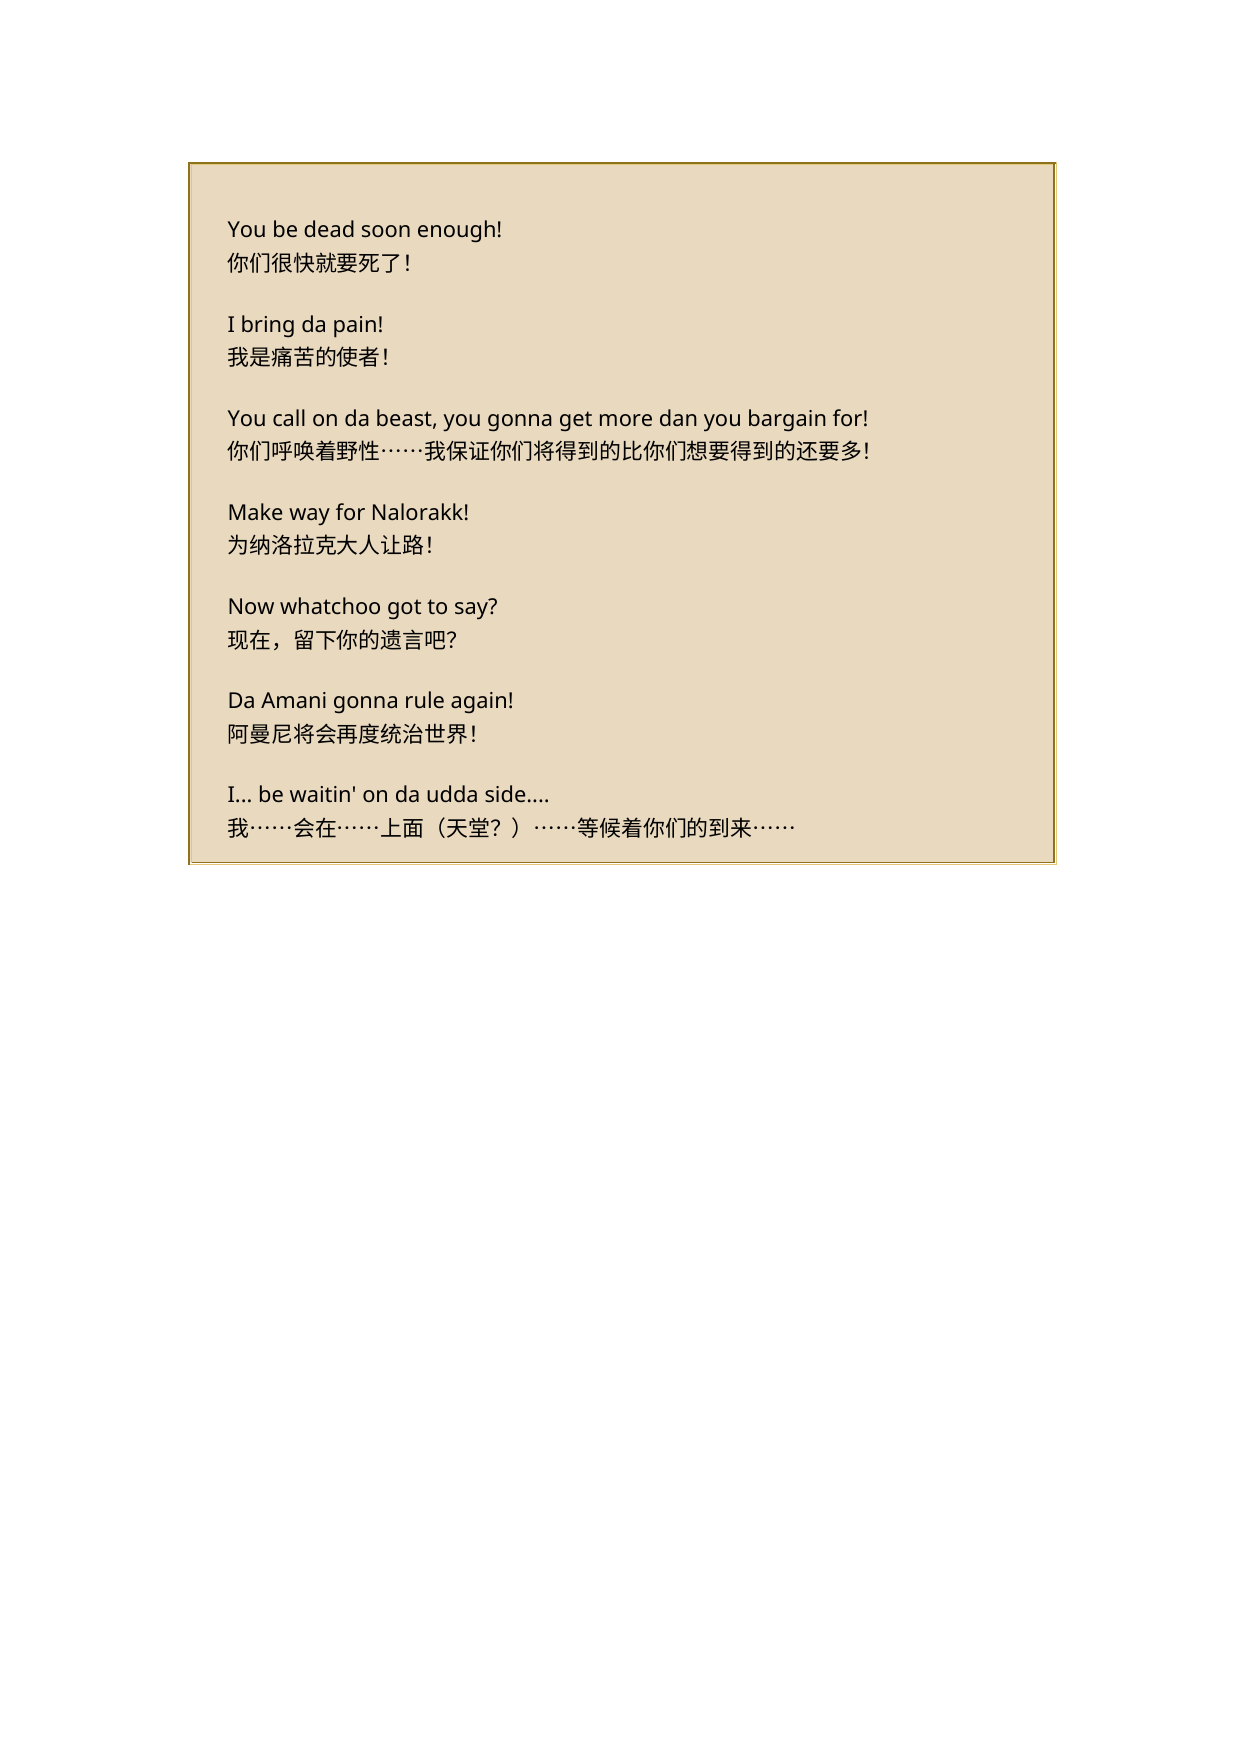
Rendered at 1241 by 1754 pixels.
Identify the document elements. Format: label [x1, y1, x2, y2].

table_cell [192, 165, 1053, 862]
